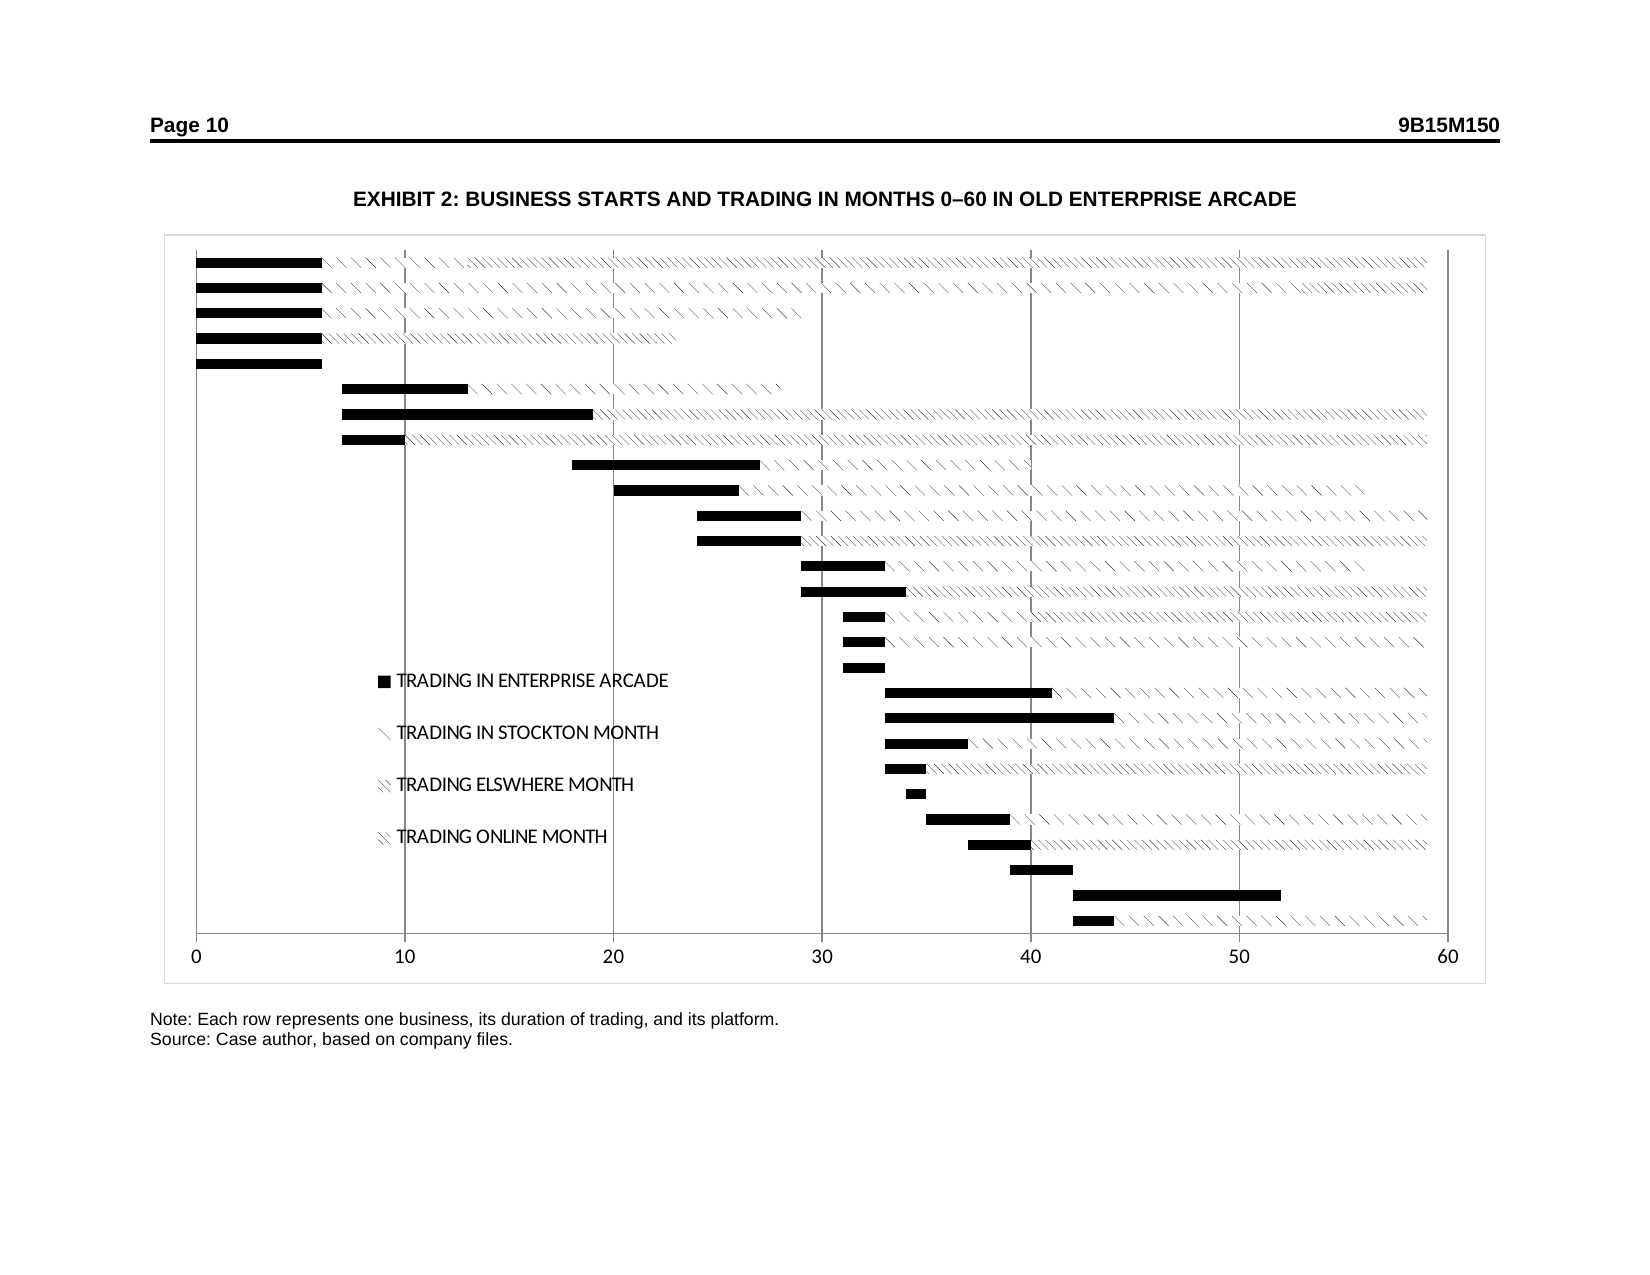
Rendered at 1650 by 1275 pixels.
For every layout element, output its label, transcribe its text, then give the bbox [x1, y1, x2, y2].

text Note: Each row represents one business, its duration of trading, and its platform. [150, 1008, 1500, 1029]
text Source: Case author, based on company files. [150, 1029, 1500, 1049]
subtitle EXHIBIT 2: BUSINESS STARTS AND TRADING in MONTHS 0–60 IN OLD ENTERPRISE ARCADE [150, 186, 1500, 210]
